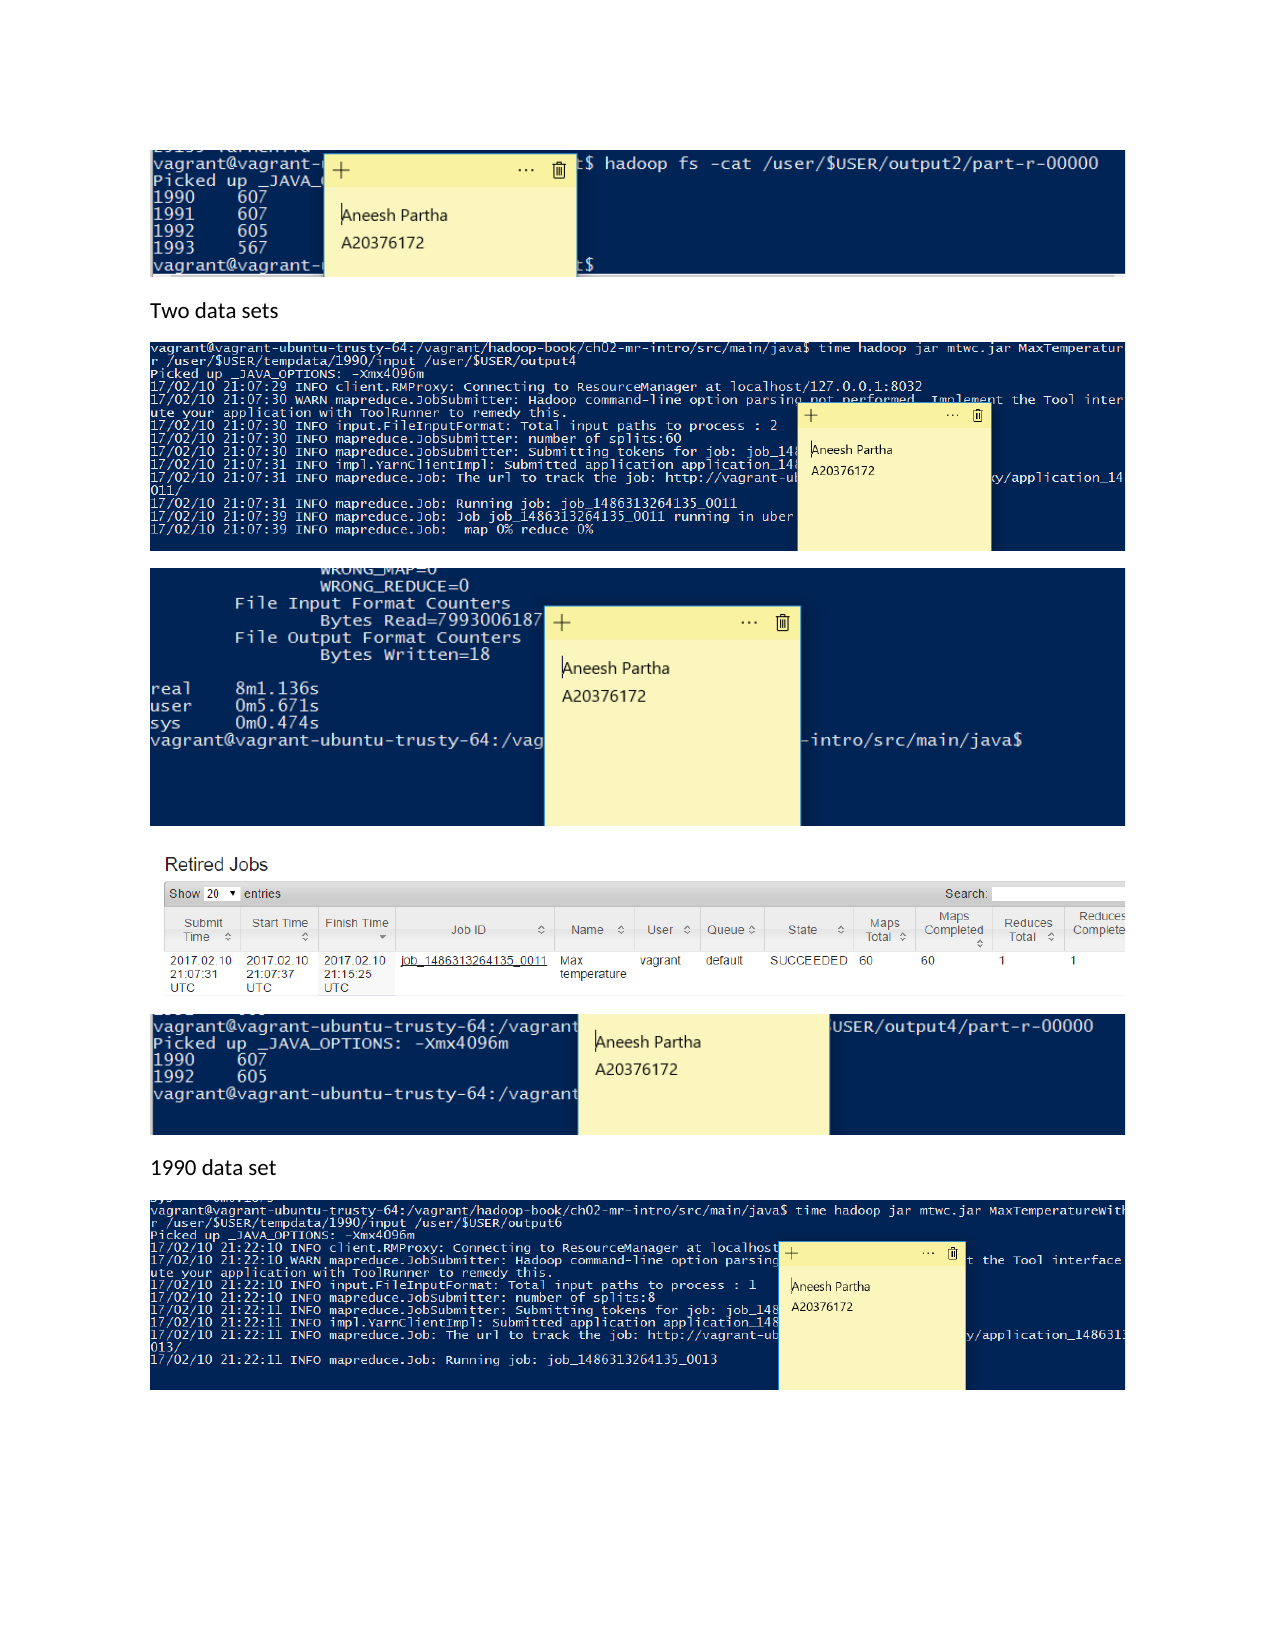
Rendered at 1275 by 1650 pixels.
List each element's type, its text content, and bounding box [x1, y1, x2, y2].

picture [150, 844, 1125, 996]
picture [150, 1014, 1125, 1135]
text 1990 data set [150, 1153, 1125, 1182]
text Two data sets [150, 296, 1125, 324]
picture [150, 1200, 1125, 1390]
picture [150, 150, 1125, 277]
picture [150, 568, 1125, 826]
picture [150, 342, 1125, 551]
